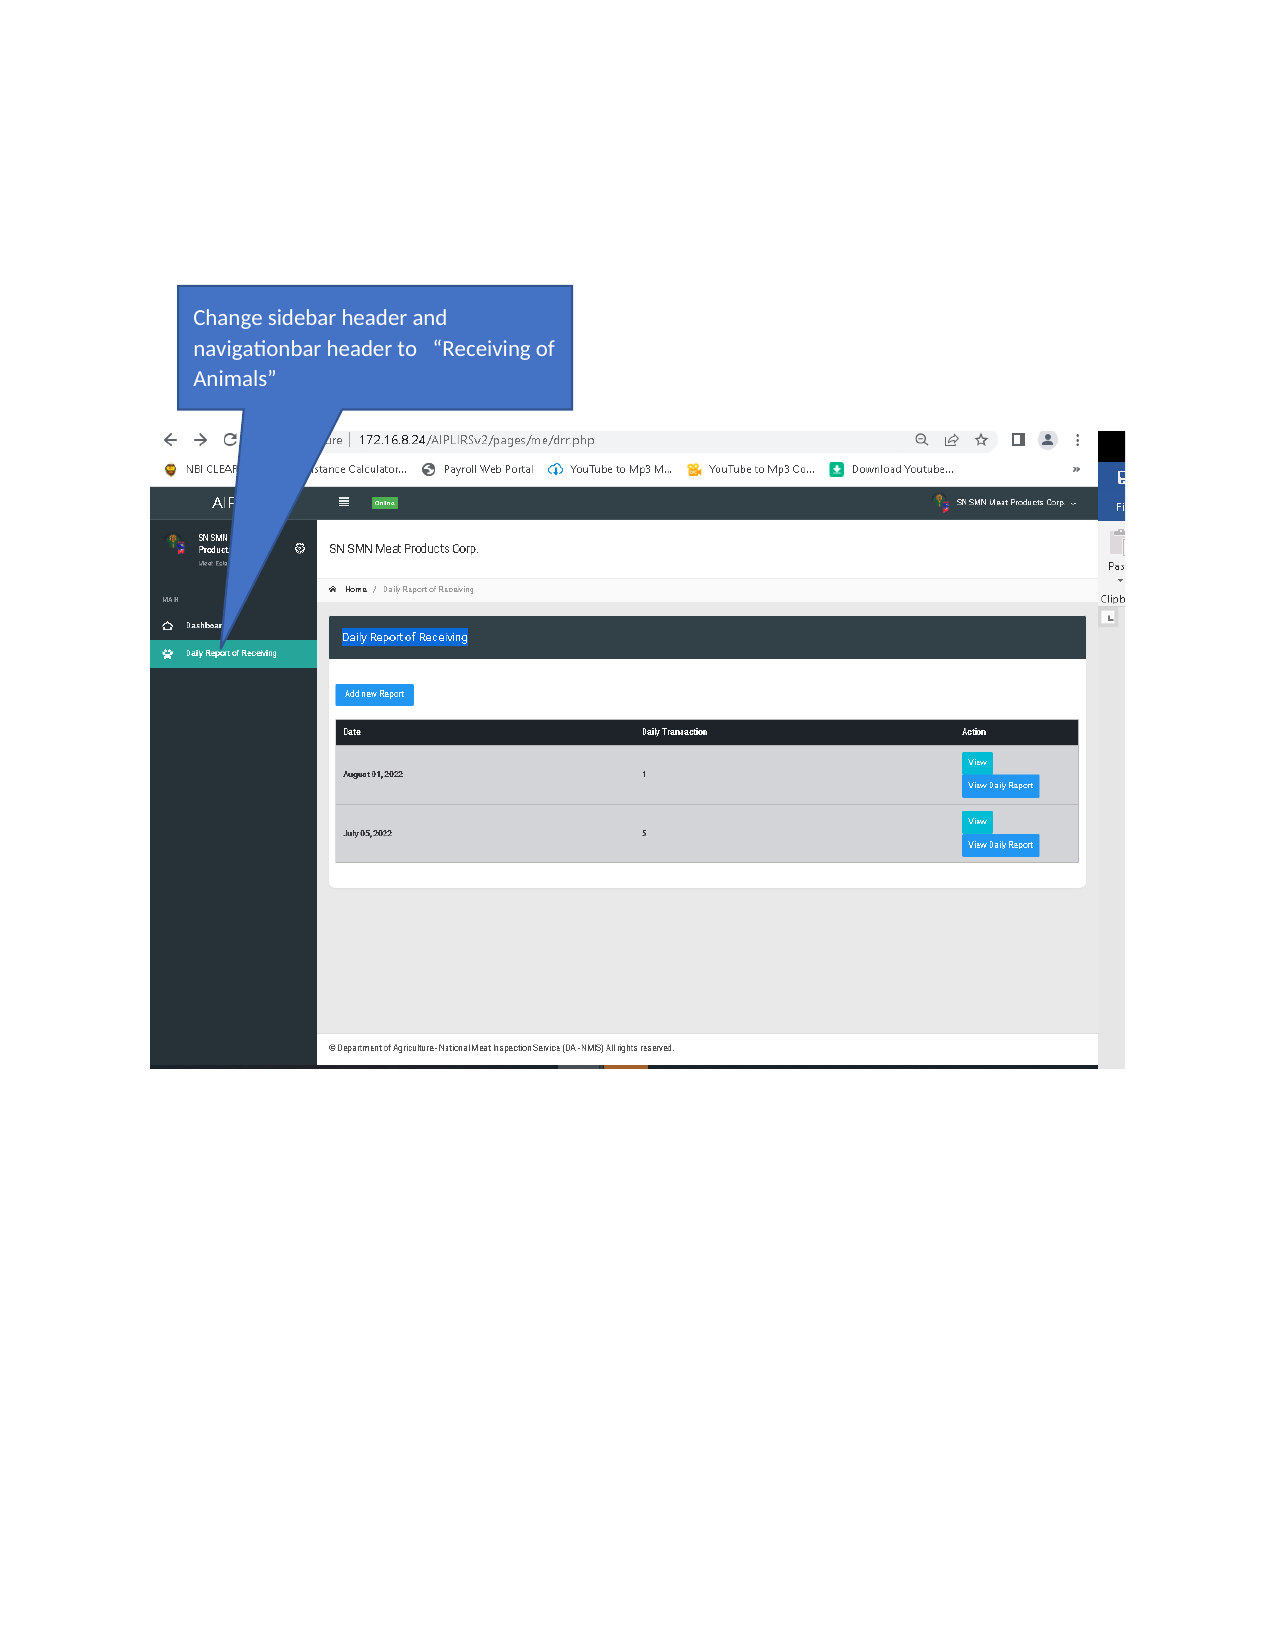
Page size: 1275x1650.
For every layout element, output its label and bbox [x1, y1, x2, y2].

picture [150, 431, 1125, 1069]
